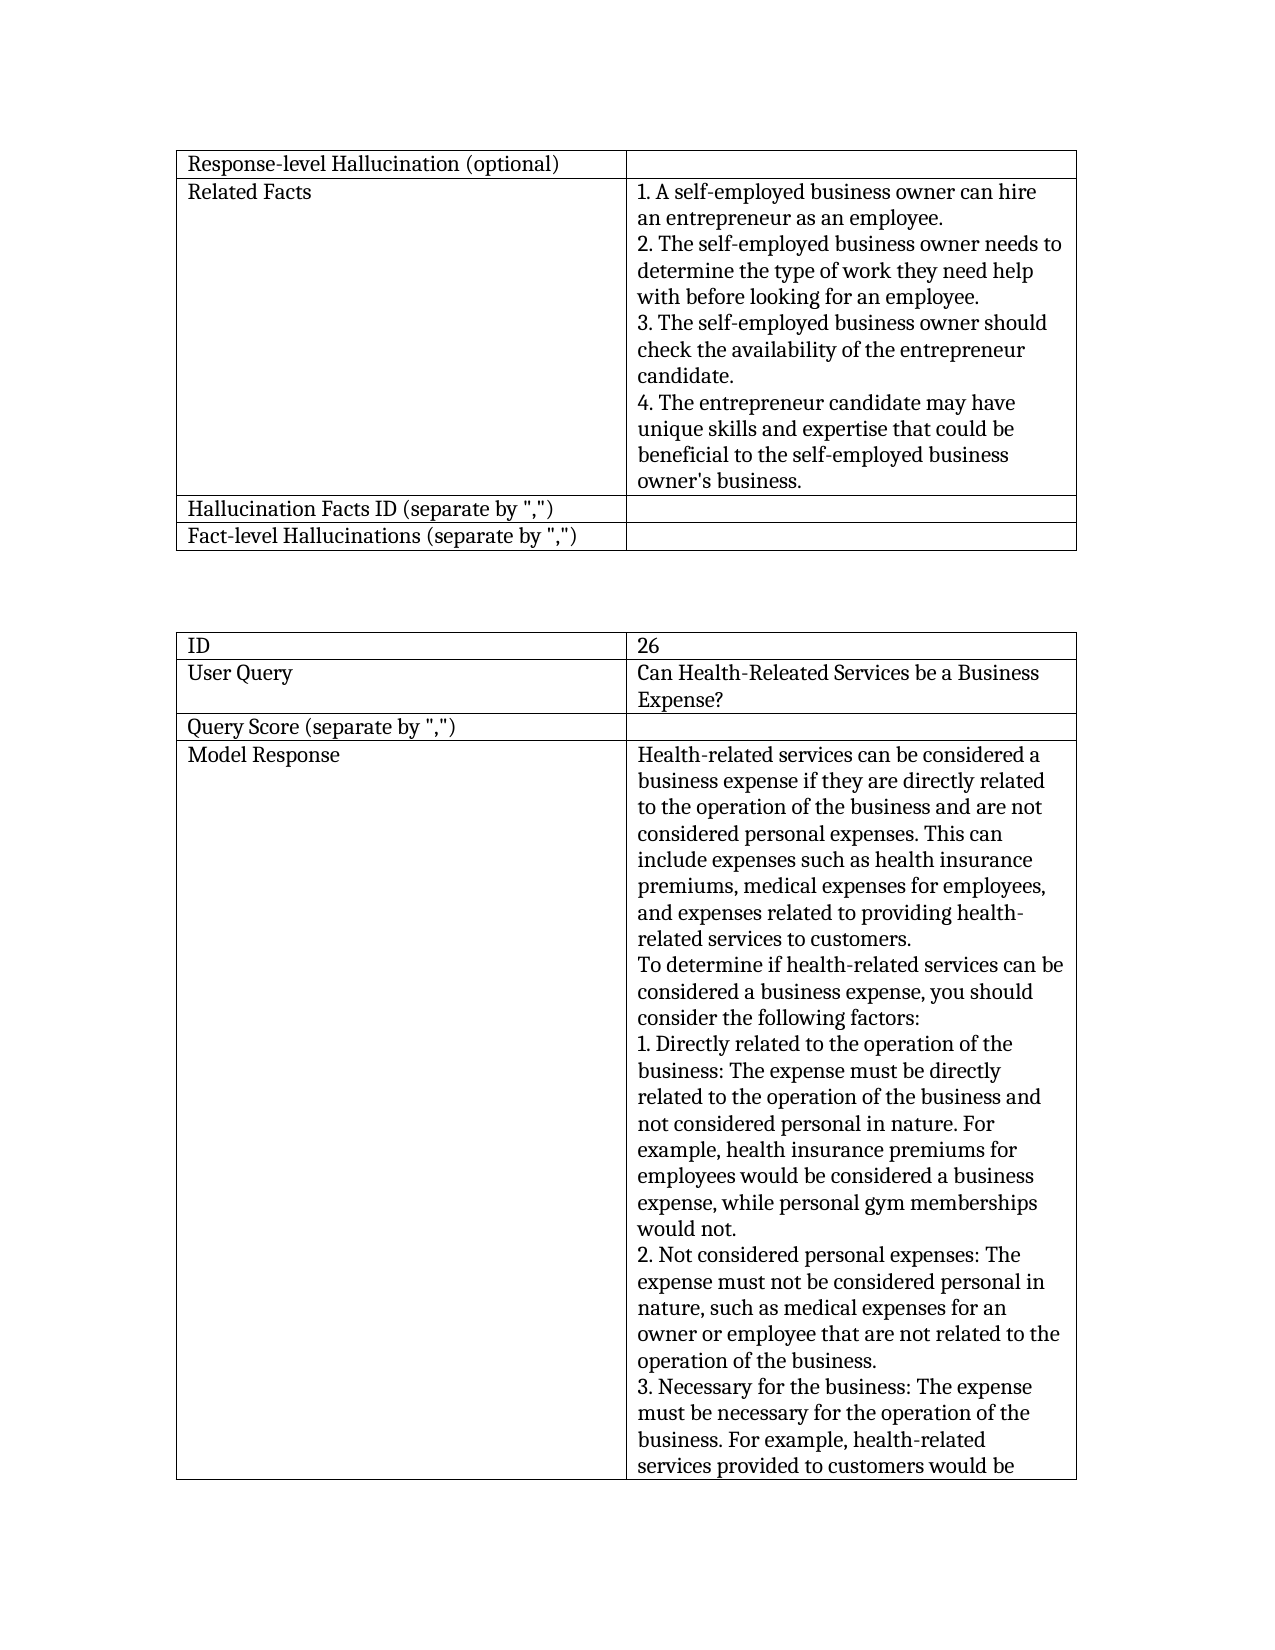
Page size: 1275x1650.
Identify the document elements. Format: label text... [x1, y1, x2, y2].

table_cell Model Response [177, 741, 626, 1479]
table_header ID [177, 633, 626, 659]
table_cell Hallucination Facts ID (separate by ",") [177, 496, 626, 522]
table_cell [627, 496, 1076, 522]
table_cell Related Facts [177, 179, 626, 495]
table_cell Response-level Hallucination (optional) [177, 151, 626, 177]
table_cell [627, 523, 1076, 549]
table_cell 1. A self-employed business owner can hire an entrepreneur as an employee. 2. The self-employed business owner needs to determine the type of work they need help with before looking for an employee. 3. The self-employed business owner should check the availability of the entrepreneur candidate. 4. The entrepreneur candidate may have unique skills and expertise that could be beneficial to the self-employed business owner's business. [627, 179, 1076, 495]
table_cell [627, 151, 1076, 177]
table_cell Can Health-Releated Services be a Business Expense? [627, 660, 1076, 713]
table_cell Query Score (separate by ",") [177, 714, 626, 740]
table_cell User Query [177, 660, 626, 713]
table_cell Fact-level Hallucinations (separate by ",") [177, 523, 626, 549]
table_header 26 [627, 633, 1076, 659]
table_cell [627, 714, 1076, 740]
